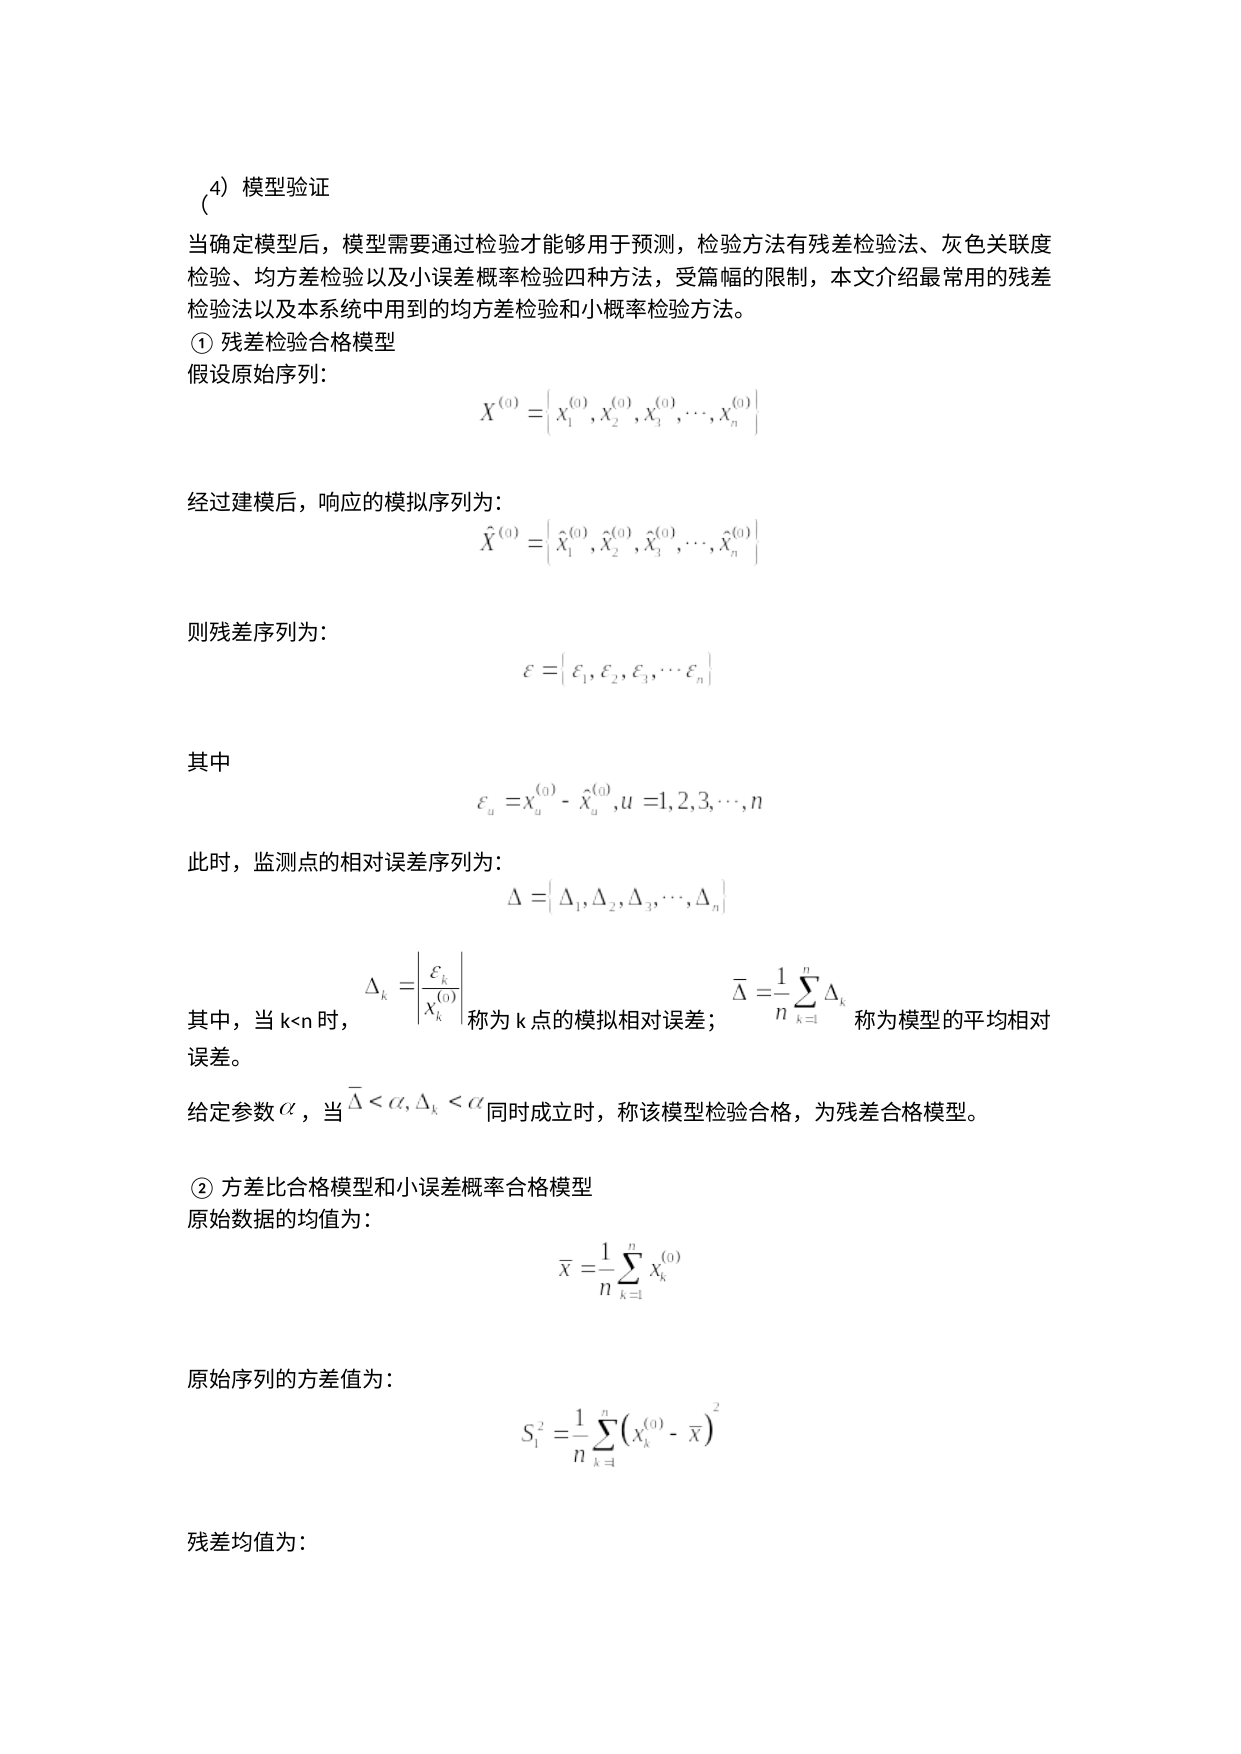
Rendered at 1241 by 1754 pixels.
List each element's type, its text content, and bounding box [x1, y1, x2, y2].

text 当确定模型后，模型需要通过检验才能够用于预测，检验方法有残差检验法、灰色关联度检验、均方差检验以及小误差概率检验四种方法，受篇幅的限制，本文介绍最常用的残差检验法以及本系统中用到的均方差检验和小概率检验方法。 [187, 227, 1053, 324]
text 则残差序列为： [187, 584, 1053, 649]
text 给定参数，当同时成立时，称该模型检验合格，为残差合格模型。 [187, 1072, 1053, 1137]
text ①残差检验合格模型 [187, 324, 1053, 357]
text 原始序列的方差值为： [187, 1332, 1053, 1397]
text 其中，当k<n时，称为k点的模拟相对误差；称为模型的平均相对误差。 [187, 942, 1053, 1072]
text ②方差比合格模型和小误差概率合格模型 [187, 1169, 1053, 1202]
text 经过建模后，响应的模拟序列为： [187, 454, 1053, 519]
text （4）模型验证 [187, 162, 1053, 227]
text 残差均值为： [187, 1494, 1053, 1559]
text 其中 [187, 714, 1053, 779]
text 此时，监测点的相对误差序列为： [187, 844, 1053, 877]
text 假设原始序列： [187, 357, 1053, 389]
text 原始数据的均值为： [187, 1202, 1053, 1234]
